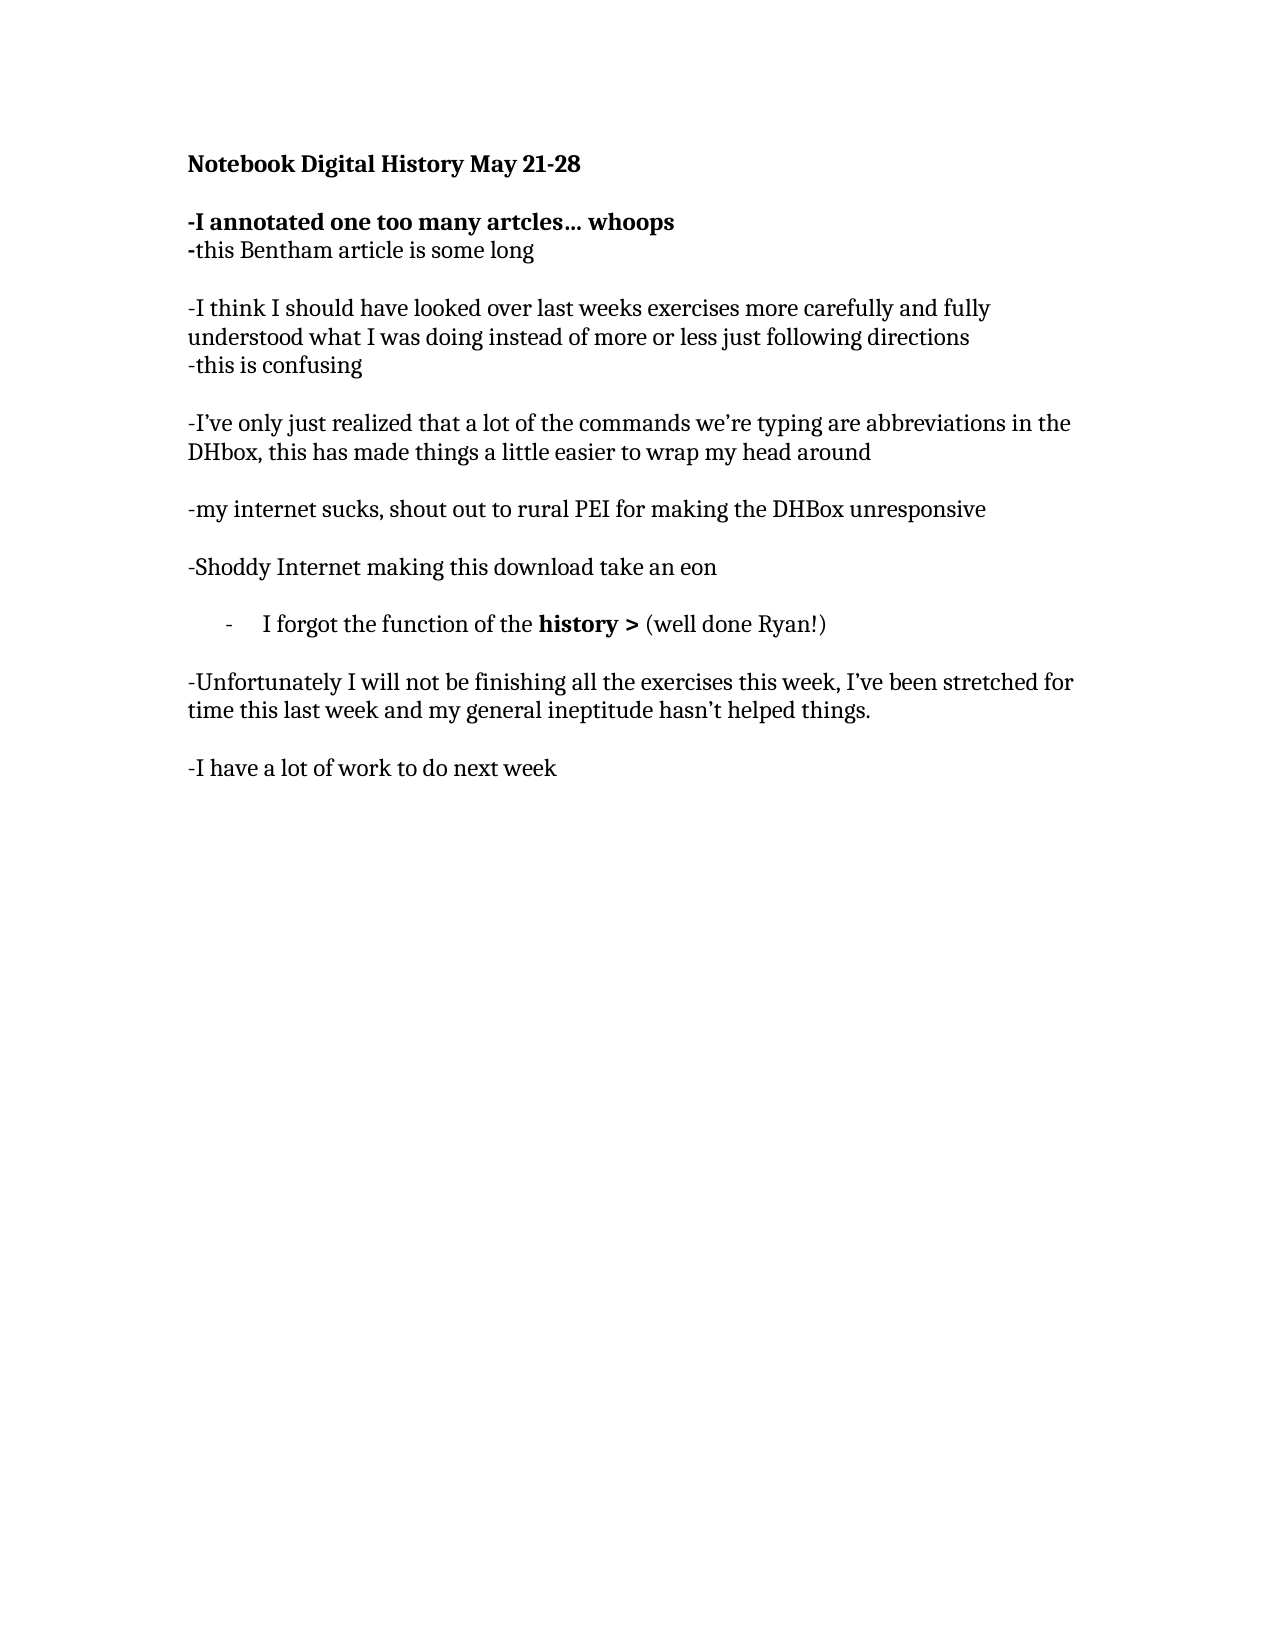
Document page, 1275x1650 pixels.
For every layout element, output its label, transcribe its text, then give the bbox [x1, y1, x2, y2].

text -I’ve only just realized that a lot of the commands we’re typing are abbreviations in the DHbox, this has made things a little easier to wrap my head around [187, 409, 1087, 466]
text -my internet sucks, shout out to rural PEI for making the DHBox unresponsive [187, 495, 1087, 524]
text -Unfortunately I will not be finishing all the exercises this week, I’ve been stretched for time this last week and my general ineptitude hasn’t helped things. [187, 667, 1087, 725]
text -this is confusing [187, 351, 1087, 380]
text -I have a lot of work to do next week [187, 754, 1087, 782]
text -this Bentham article is some long [187, 236, 1087, 265]
text -Shoddy Internet making this download take an eon [187, 552, 1087, 581]
list I forgot the function of the history > (well done Ryan!) [225, 610, 1087, 639]
text -I annotated one too many artcles… whoops [187, 207, 1087, 236]
text Notebook Digital History May 21-28 [187, 150, 1087, 179]
text -I think I should have looked over last weeks exercises more carefully and fully understood what I was doing instead of more or less just following directions [187, 294, 1087, 351]
